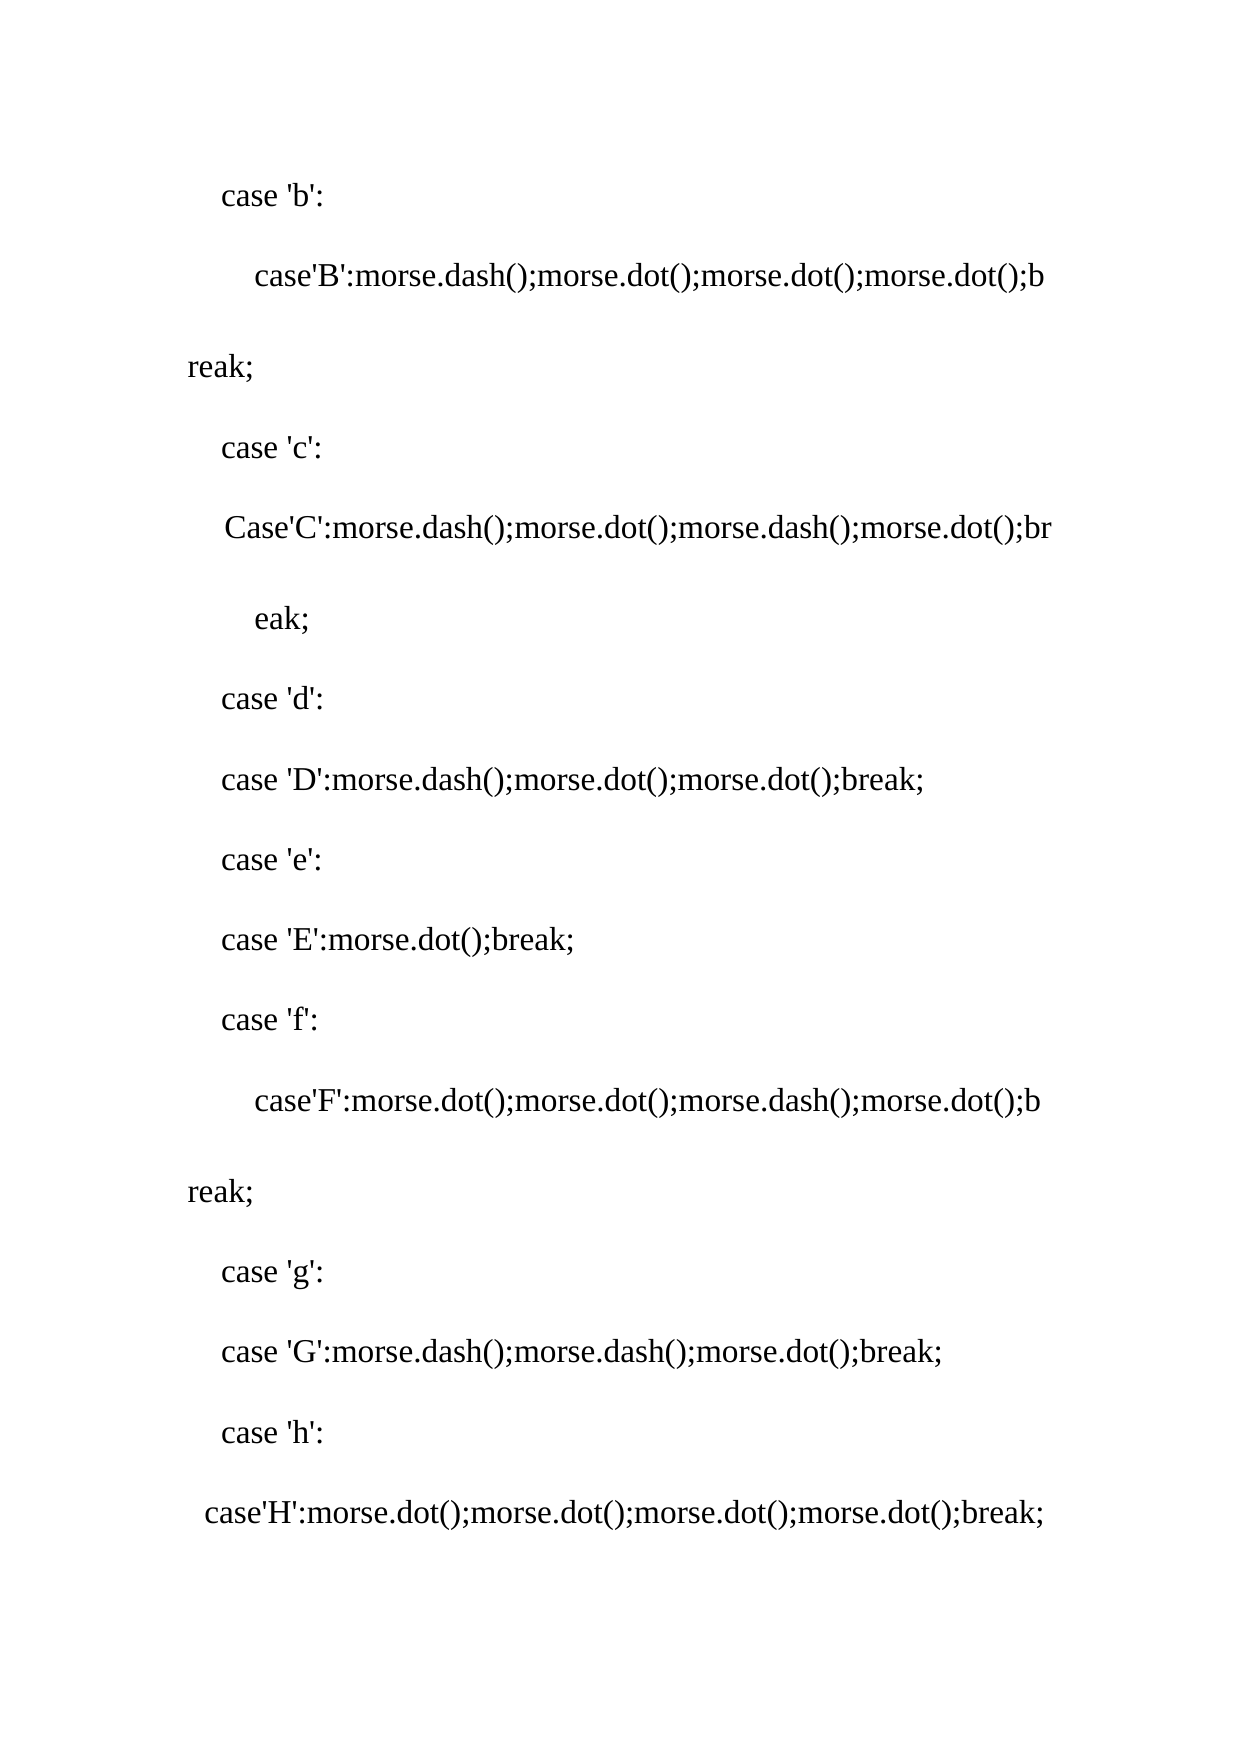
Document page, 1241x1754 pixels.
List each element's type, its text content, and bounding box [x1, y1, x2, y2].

list case 'g': [187, 1238, 1053, 1303]
list case 'E':morse.dot();break; [187, 906, 1053, 971]
list case 'f': [187, 986, 1053, 1051]
list case'F':morse.dot();morse.dot();morse.dash();morse.dot();break; [187, 1067, 1053, 1223]
list case 'G':morse.dash();morse.dash();morse.dot();break; [187, 1318, 1053, 1383]
list case'B':morse.dash();morse.dot();morse.dot();morse.dot();break; [187, 242, 1053, 398]
list case 'D':morse.dash();morse.dot();morse.dot();break; [187, 745, 1053, 810]
list case 'c': [187, 413, 1053, 478]
list case'H':morse.dot();morse.dot();morse.dot();morse.dot();break; [187, 1479, 1053, 1544]
list case 'e': [187, 826, 1053, 891]
list case 'd': [187, 665, 1053, 730]
list Case'C':morse.dash();morse.dot();morse.dash();morse.dot();break; [187, 494, 1053, 650]
list case 'h': [187, 1398, 1053, 1463]
list case 'b': [187, 162, 1053, 227]
